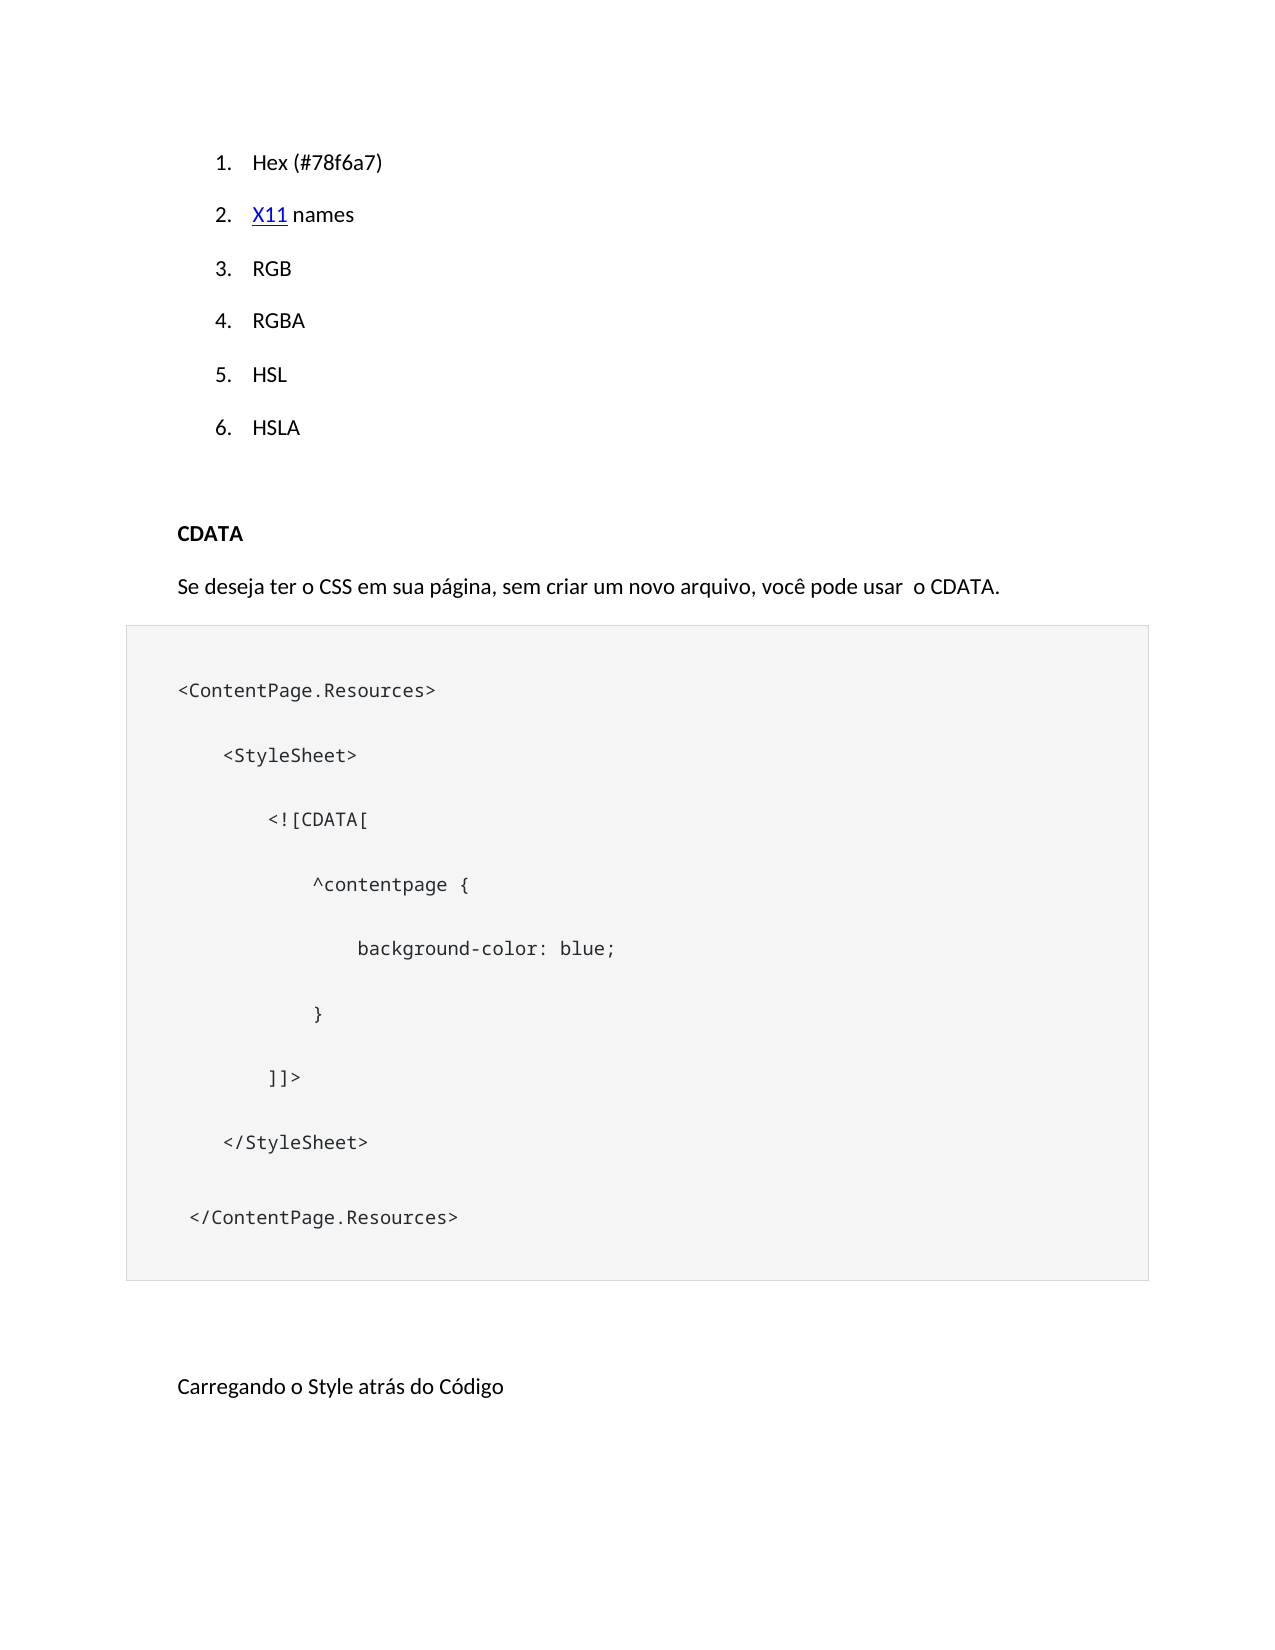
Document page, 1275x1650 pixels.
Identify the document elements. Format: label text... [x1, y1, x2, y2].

text </ContentPage.Resources> [127, 1141, 1148, 1280]
list RGB [215, 254, 1098, 282]
text </StyleSheet> [127, 1076, 1148, 1141]
text <StyleSheet> [127, 689, 1148, 754]
text } [127, 947, 1148, 1012]
list HSL [215, 360, 1098, 388]
list Hex (#78f6a7) [215, 148, 1098, 176]
list X11 names [215, 201, 1098, 229]
list HSLA [215, 413, 1098, 441]
list RGBA [215, 307, 1098, 335]
text <![CDATA[ [127, 754, 1148, 818]
text Carregando o Style atrás do Código [177, 1372, 1098, 1400]
text ^contentpage { [127, 818, 1148, 883]
text <ContentPage.Resources> [127, 626, 1148, 689]
text ]]> [127, 1012, 1148, 1076]
text background-color: blue; [127, 883, 1148, 947]
text CDATA [177, 519, 1098, 547]
text Se deseja ter o CSS em sua página, sem criar um novo arquivo, você pode usar o CDATA. [177, 572, 1098, 600]
